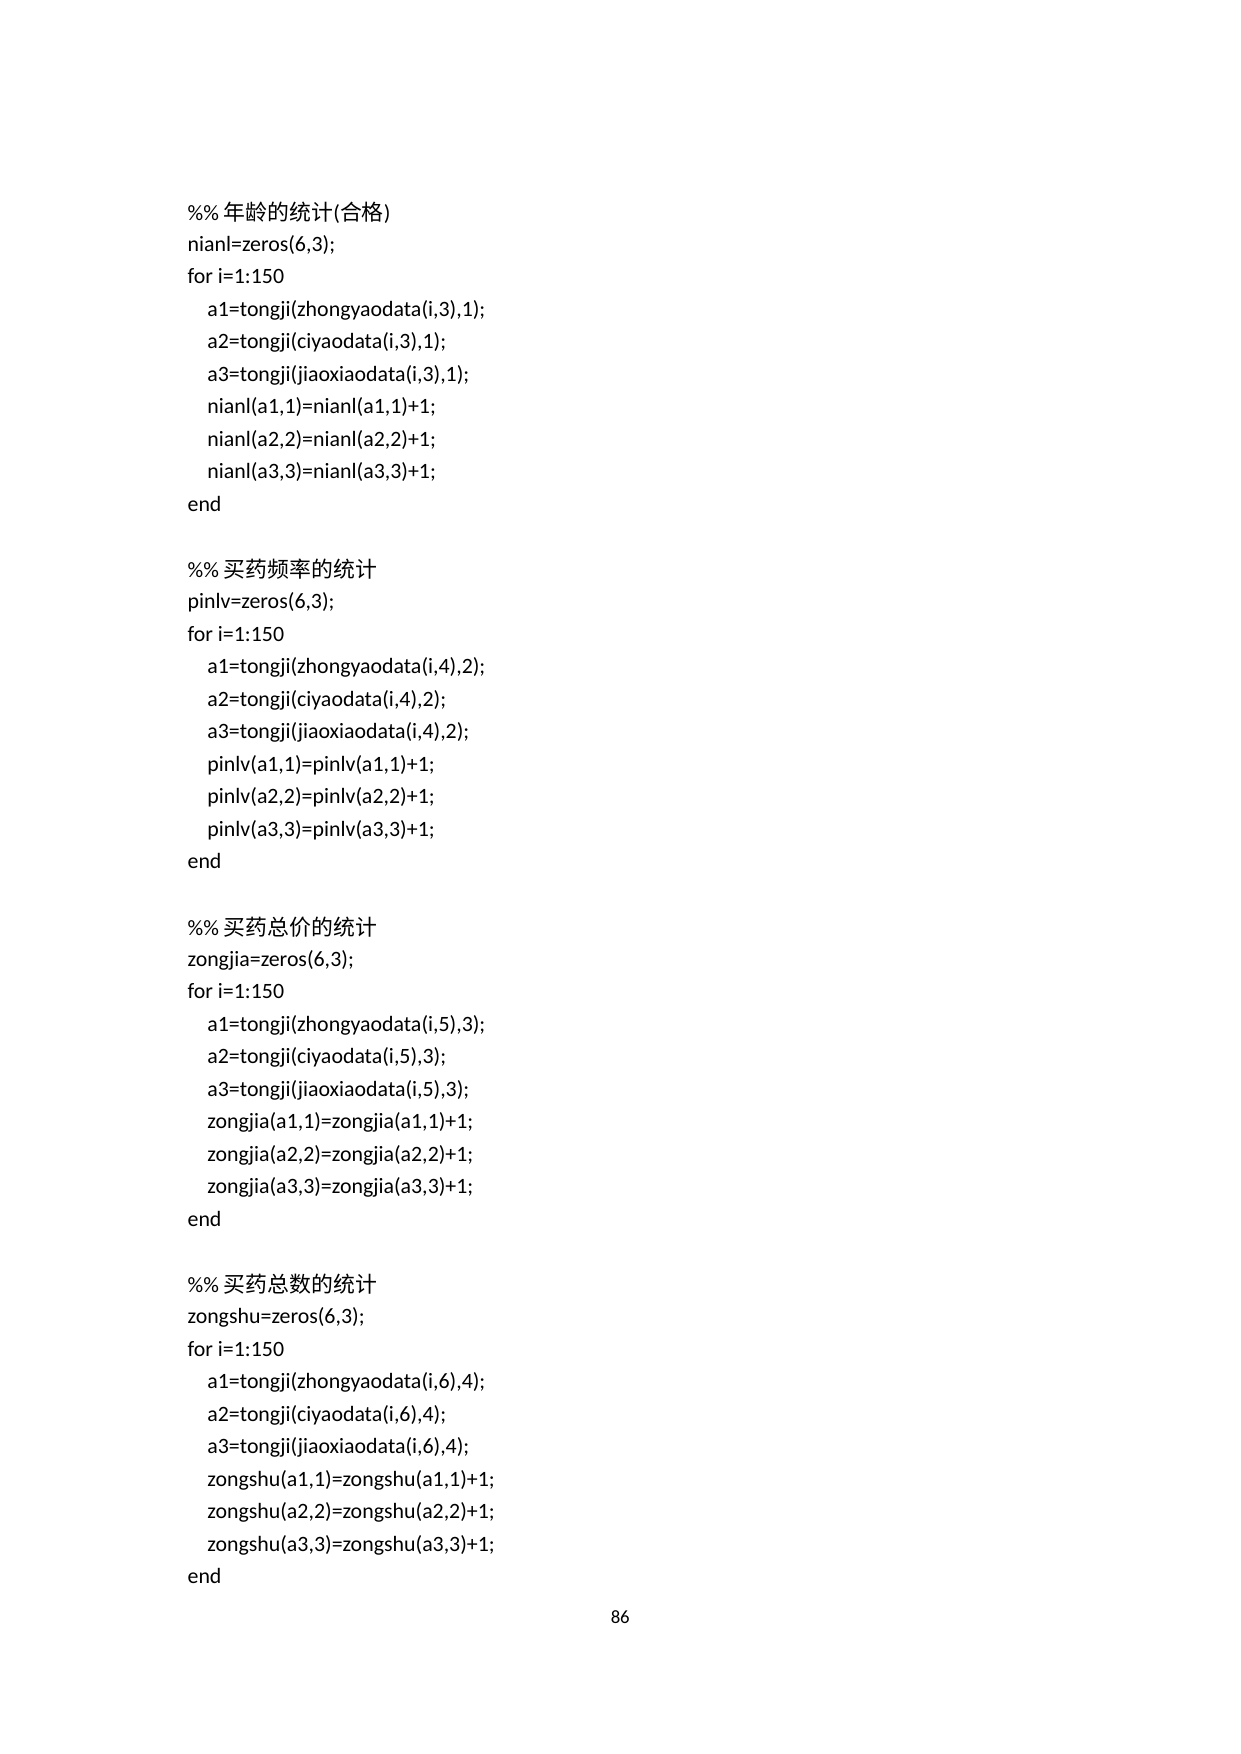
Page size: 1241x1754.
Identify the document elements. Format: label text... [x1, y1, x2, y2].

text nianl(a3,3)=nianl(a3,3)+1; [187, 454, 1053, 487]
text %% 年龄的统计(合格) [187, 194, 1053, 227]
text a3=tongji(jiaoxiaodata(i,6),4); [187, 1429, 1053, 1462]
text end [187, 1202, 1053, 1234]
text zongjia(a3,3)=zongjia(a3,3)+1; [187, 1169, 1053, 1202]
text for i=1:150 [187, 617, 1053, 649]
text for i=1:150 [187, 259, 1053, 292]
text pinlv(a1,1)=pinlv(a1,1)+1; [187, 747, 1053, 779]
text a3=tongji(jiaoxiaodata(i,4),2); [187, 714, 1053, 747]
text zongjia(a1,1)=zongjia(a1,1)+1; [187, 1104, 1053, 1137]
text %% 买药总价的统计 [187, 909, 1053, 942]
text a3=tongji(jiaoxiaodata(i,3),1); [187, 357, 1053, 389]
text a2=tongji(ciyaodata(i,6),4); [187, 1397, 1053, 1429]
text zongshu(a2,2)=zongshu(a2,2)+1; [187, 1494, 1053, 1527]
text end [187, 1559, 1053, 1592]
text zongjia(a2,2)=zongjia(a2,2)+1; [187, 1137, 1053, 1169]
text pinlv(a3,3)=pinlv(a3,3)+1; [187, 812, 1053, 844]
text for i=1:150 [187, 974, 1053, 1007]
text nianl(a2,2)=nianl(a2,2)+1; [187, 422, 1053, 454]
text nianl(a1,1)=nianl(a1,1)+1; [187, 389, 1053, 422]
text %% 买药频率的统计 [187, 552, 1053, 584]
text pinlv(a2,2)=pinlv(a2,2)+1; [187, 779, 1053, 812]
text %% 买药总数的统计 [187, 1267, 1053, 1299]
text zongshu(a3,3)=zongshu(a3,3)+1; [187, 1527, 1053, 1559]
text zongjia=zeros(6,3); [187, 942, 1053, 974]
text a2=tongji(ciyaodata(i,3),1); [187, 324, 1053, 357]
text nianl=zeros(6,3); [187, 227, 1053, 259]
text a1=tongji(zhongyaodata(i,5),3); [187, 1007, 1053, 1039]
text a3=tongji(jiaoxiaodata(i,5),3); [187, 1072, 1053, 1104]
text end [187, 487, 1053, 519]
text a1=tongji(zhongyaodata(i,4),2); [187, 649, 1053, 682]
text pinlv=zeros(6,3); [187, 584, 1053, 617]
text end [187, 844, 1053, 877]
text a2=tongji(ciyaodata(i,5),3); [187, 1039, 1053, 1072]
text for i=1:150 [187, 1332, 1053, 1364]
text zongshu(a1,1)=zongshu(a1,1)+1; [187, 1462, 1053, 1494]
text zongshu=zeros(6,3); [187, 1299, 1053, 1332]
text a2=tongji(ciyaodata(i,4),2); [187, 682, 1053, 714]
text a1=tongji(zhongyaodata(i,3),1); [187, 292, 1053, 324]
text a1=tongji(zhongyaodata(i,6),4); [187, 1364, 1053, 1397]
